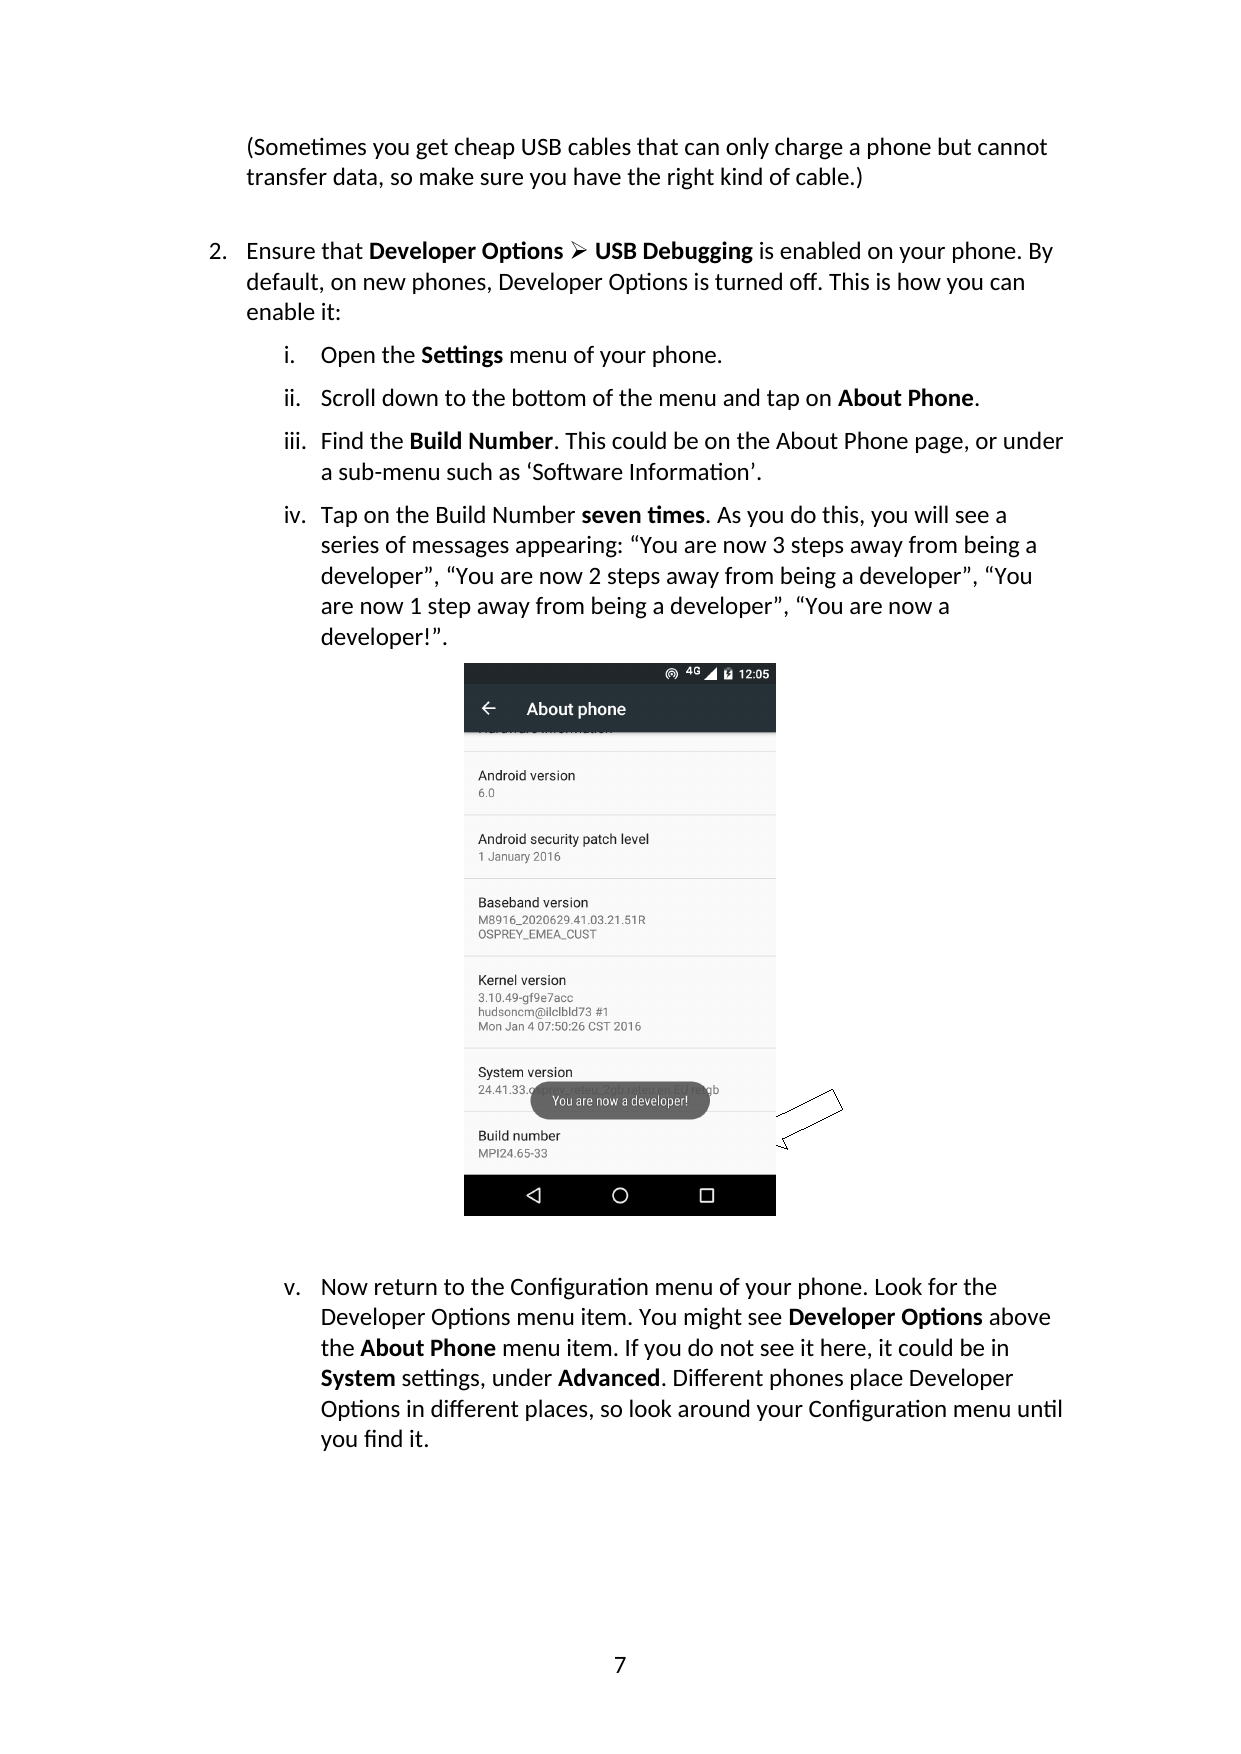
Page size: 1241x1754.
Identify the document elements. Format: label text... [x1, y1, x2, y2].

list Ensure that Developer Options USB Debugging is enabled on your phone. By default, on new phones, Developer Options is turned off. This is how you can enable it: [209, 235, 1069, 327]
list Scroll down to the bottom of the menu and tap on About Phone. [283, 382, 1069, 413]
list Open the Settings menu of your phone. [283, 339, 1069, 370]
list Find the Build Number. This could be on the About Phone page, or under a sub-menu such as ‘Software Information’. [283, 425, 1069, 486]
list (Sometimes you get cheap USB cables that can only charge a phone but cannot transfer data, so make sure you have the right kind of cable.) [246, 131, 1069, 192]
picture [464, 663, 776, 1216]
list Now return to the Configuration menu of your phone. Look for the Developer Options menu item. You might see Developer Options above the About Phone menu item. If you do not see it here, it could be in System settings, under Advanced. Different phones place Developer Options in different places, so look around your Configuration menu until you find it. [283, 1271, 1069, 1454]
list Tap on the Build Number seven times. As you do this, you will see a series of messages appearing: “You are now 3 steps away from being a developer”, “You are now 2 steps away from being a developer”, “You are now 1 step away from being a developer”, “You are now a developer!”. [283, 499, 1069, 651]
